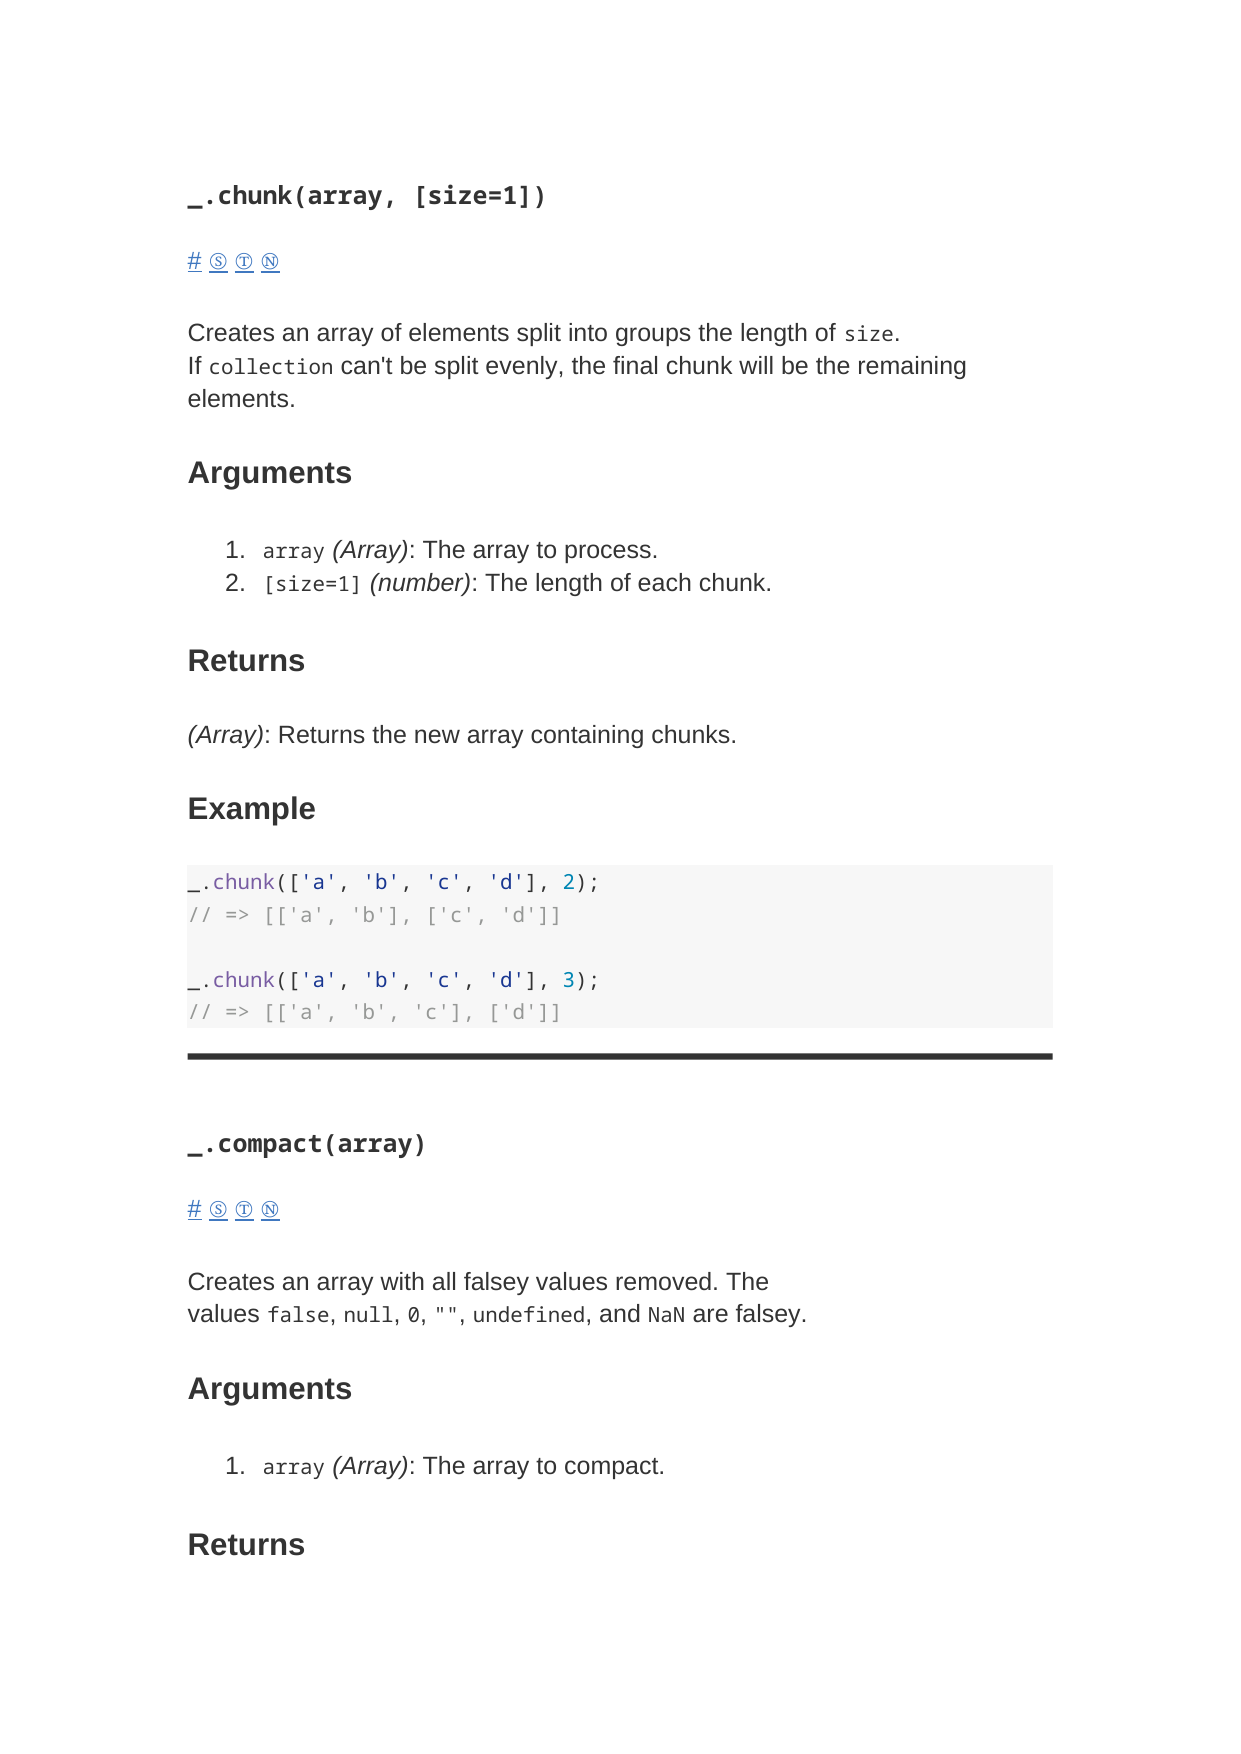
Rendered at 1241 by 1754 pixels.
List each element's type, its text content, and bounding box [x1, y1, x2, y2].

text # Ⓢ Ⓣ Ⓝ [187, 227, 1053, 292]
list array (Array): The array to compact. [225, 1449, 1053, 1482]
text Example [187, 775, 1053, 840]
list [size=1] (number): The length of each chunk. [225, 566, 1053, 599]
text _.chunk(array, [size=1]) [187, 162, 1053, 227]
text Creates an array of elements split into groups the length of size. If collection can't be split evenly, the final chunk will be the remaining elements. [187, 317, 1053, 414]
text Creates an array with all falsey values removed. The values false, null, 0, "", undefined, and NaN are falsey. [187, 1265, 1053, 1330]
text _.chunk(['a', 'b', 'c', 'd'], 3); [187, 963, 1053, 995]
text # Ⓢ Ⓣ Ⓝ [187, 1175, 1053, 1240]
text // => [['a', 'b', 'c'], ['d']] [187, 995, 1053, 1028]
list array (Array): The array to process. [225, 534, 1053, 566]
text _.chunk(['a', 'b', 'c', 'd'], 2); [187, 865, 1053, 898]
text Arguments [187, 1355, 1053, 1420]
text Arguments [187, 439, 1053, 504]
text Returns [187, 1511, 1053, 1576]
text Returns [187, 628, 1053, 693]
text (Array): Returns the new array containing chunks. [187, 718, 1053, 750]
text // => [['a', 'b'], ['c', 'd']] [187, 898, 1053, 930]
text _.compact(array) [187, 1110, 1053, 1175]
